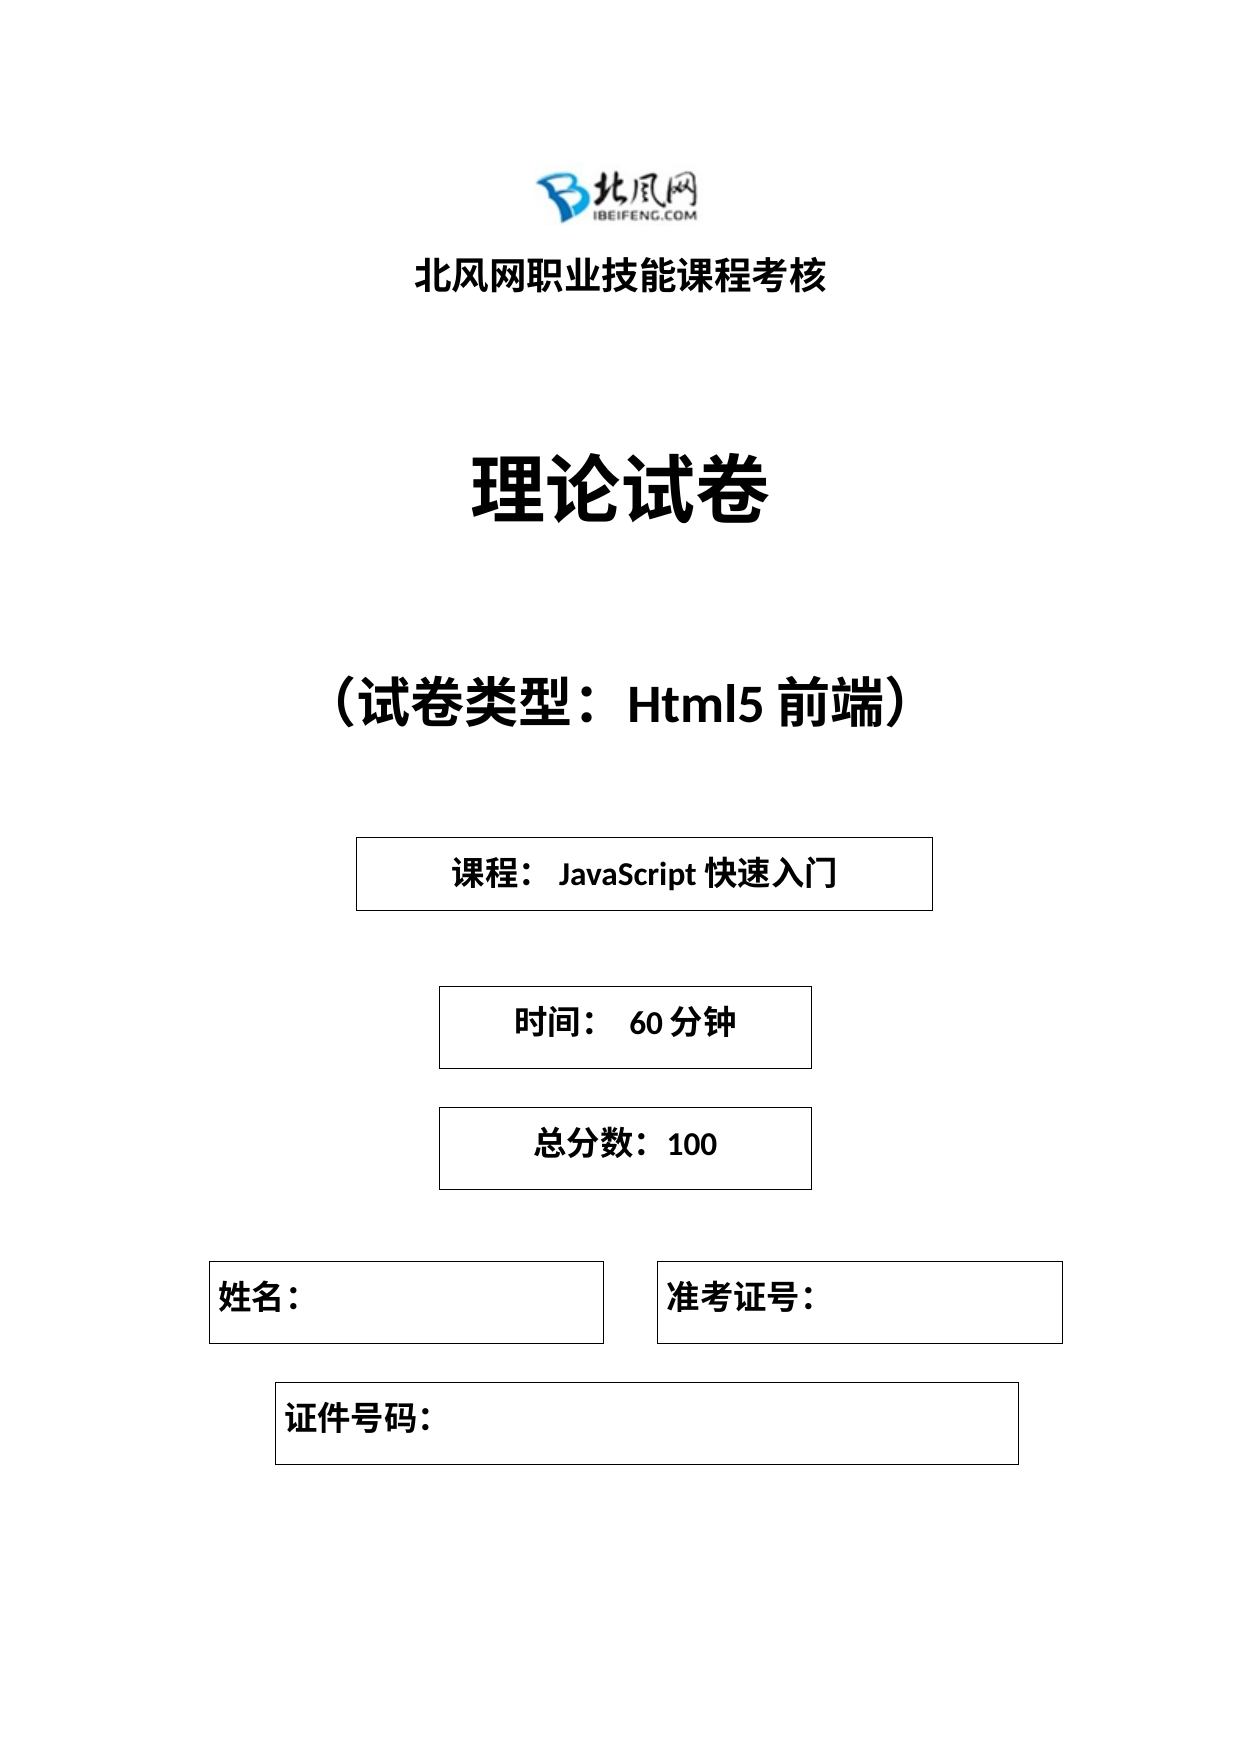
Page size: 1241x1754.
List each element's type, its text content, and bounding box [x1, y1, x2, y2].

picture [533, 162, 707, 226]
text 北风网职业技能课程考核 [187, 240, 1053, 305]
text 理论试卷 [187, 420, 1053, 550]
text （试卷类型：Html5前端） [187, 650, 1053, 748]
